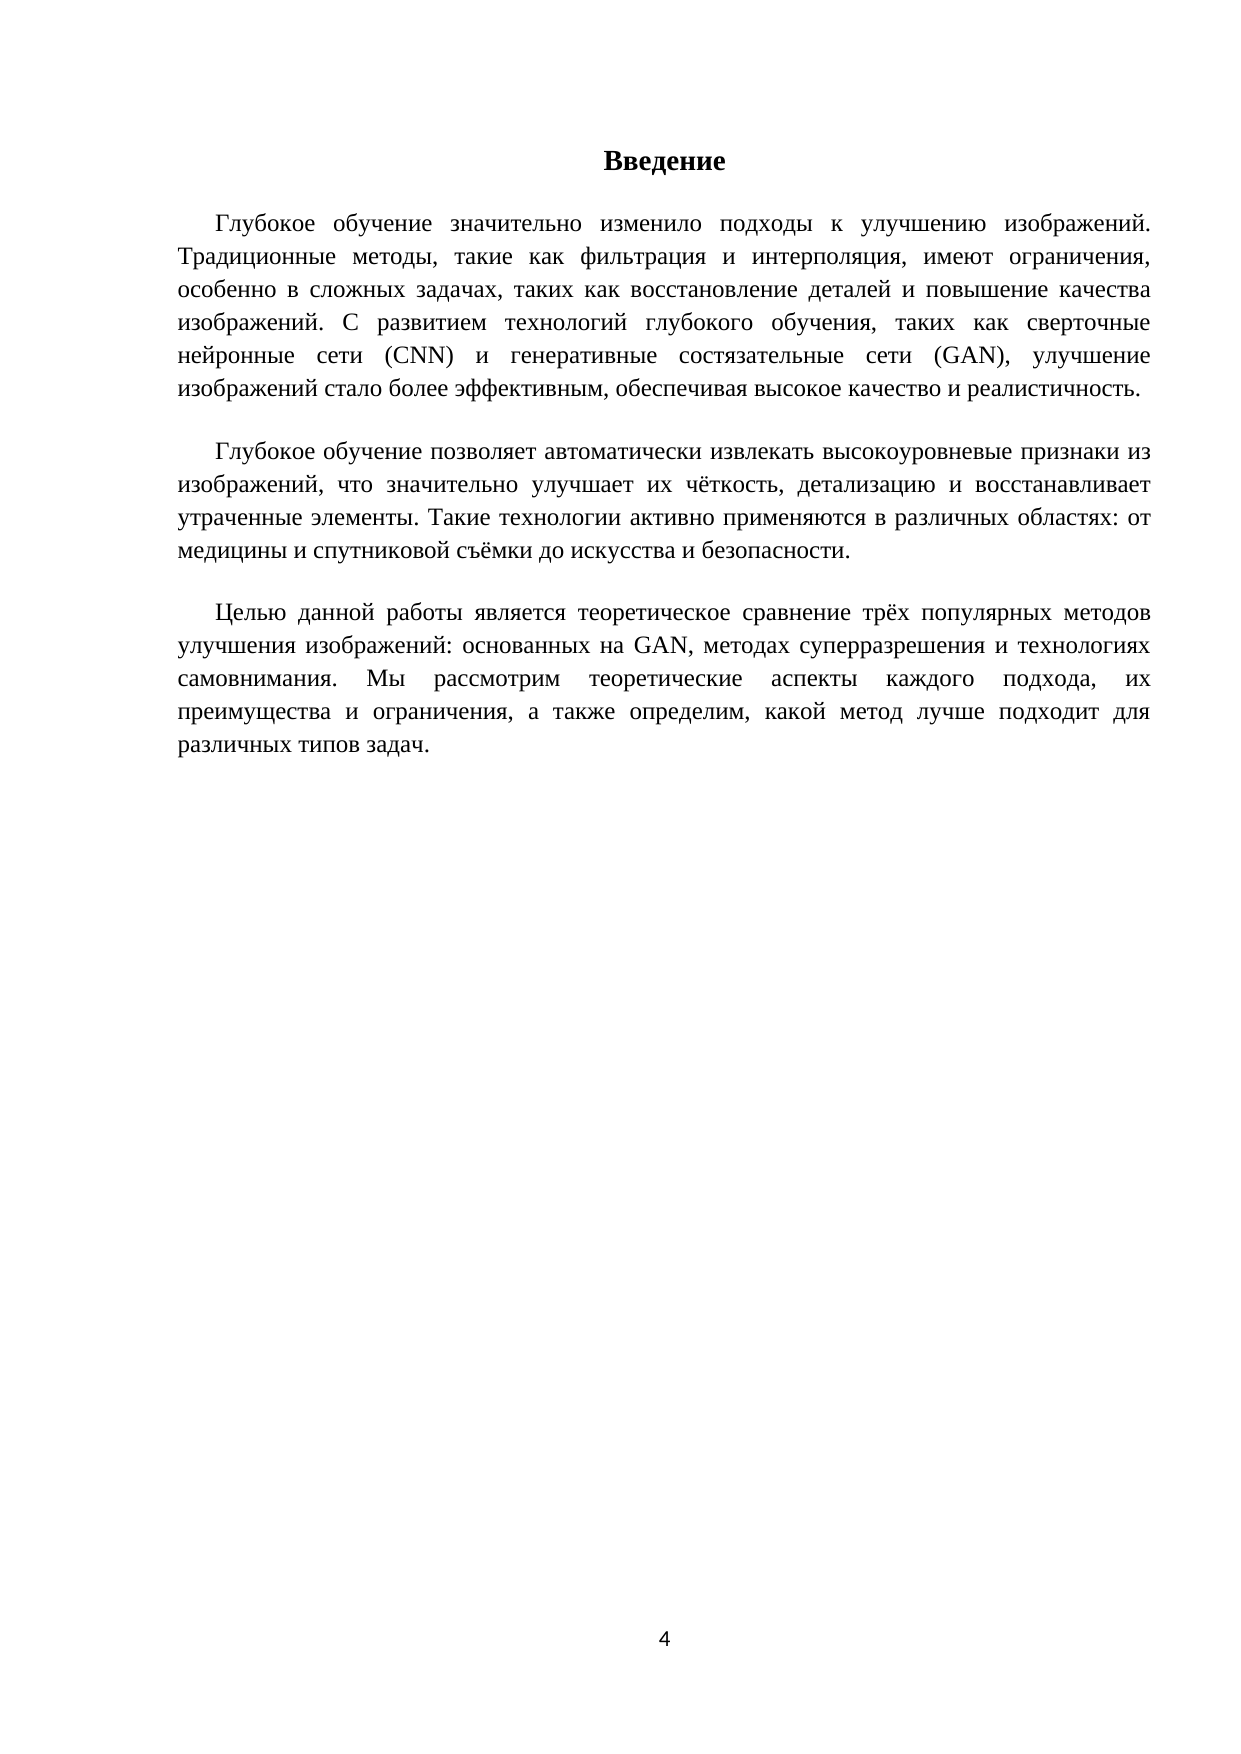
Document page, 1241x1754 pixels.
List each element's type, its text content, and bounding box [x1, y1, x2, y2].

subtitle Введение [177, 143, 1152, 177]
text Глубокое обучение значительно изменило подходы к улучшению изображений. Традиционные методы, такие как фильтрация и интерполяция, имеют ограничения, особенно в сложных задачах, таких как восстановление деталей и повышение качества изображений. С развитием технологий глубокого обучения, таких как сверточные нейронные сети (CNN) и генеративные состязательные сети (GAN), улучшение изображений стало более эффективным, обеспечивая высокое качество и реалистичность. [177, 208, 1152, 402]
text Глубокое обучение позволяет автоматически извлекать высокоуровневые признаки из изображений, что значительно улучшает их чёткость, детализацию и восстанавливает утраченные элементы. Такие технологии активно применяются в различных областях: от медицины и спутниковой съёмки до искусства и безопасности. [177, 436, 1152, 563]
text Целью данной работы является теоретическое сравнение трёх популярных методов улучшения изображений: основанных на GAN, методах суперразрешения и технологиях самовнимания. Мы рассмотрим теоретические аспекты каждого подхода, их преимущества и ограничения, а также определим, какой метод лучше подходит для различных типов задач. [177, 597, 1152, 758]
